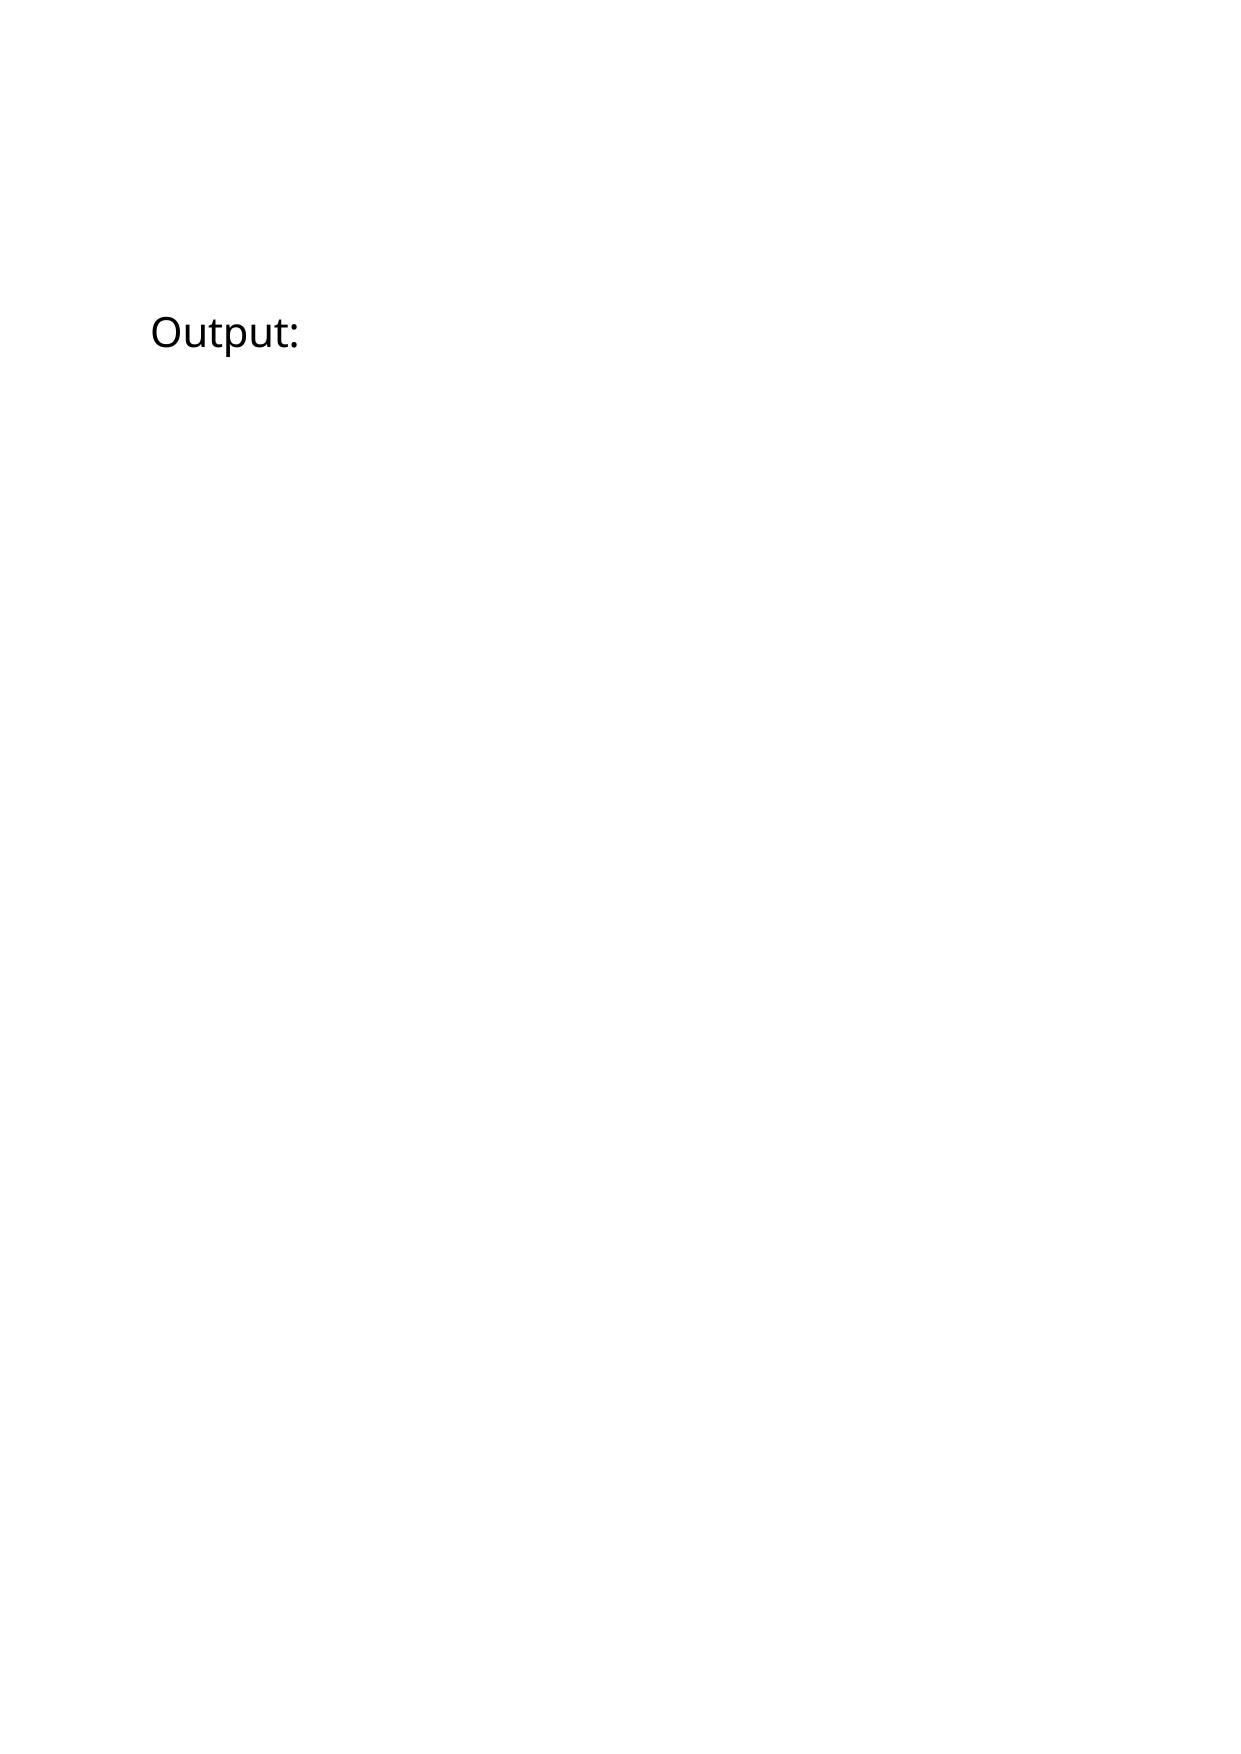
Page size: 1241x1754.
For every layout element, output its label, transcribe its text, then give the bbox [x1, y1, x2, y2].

subtitle Output: [150, 303, 1138, 360]
